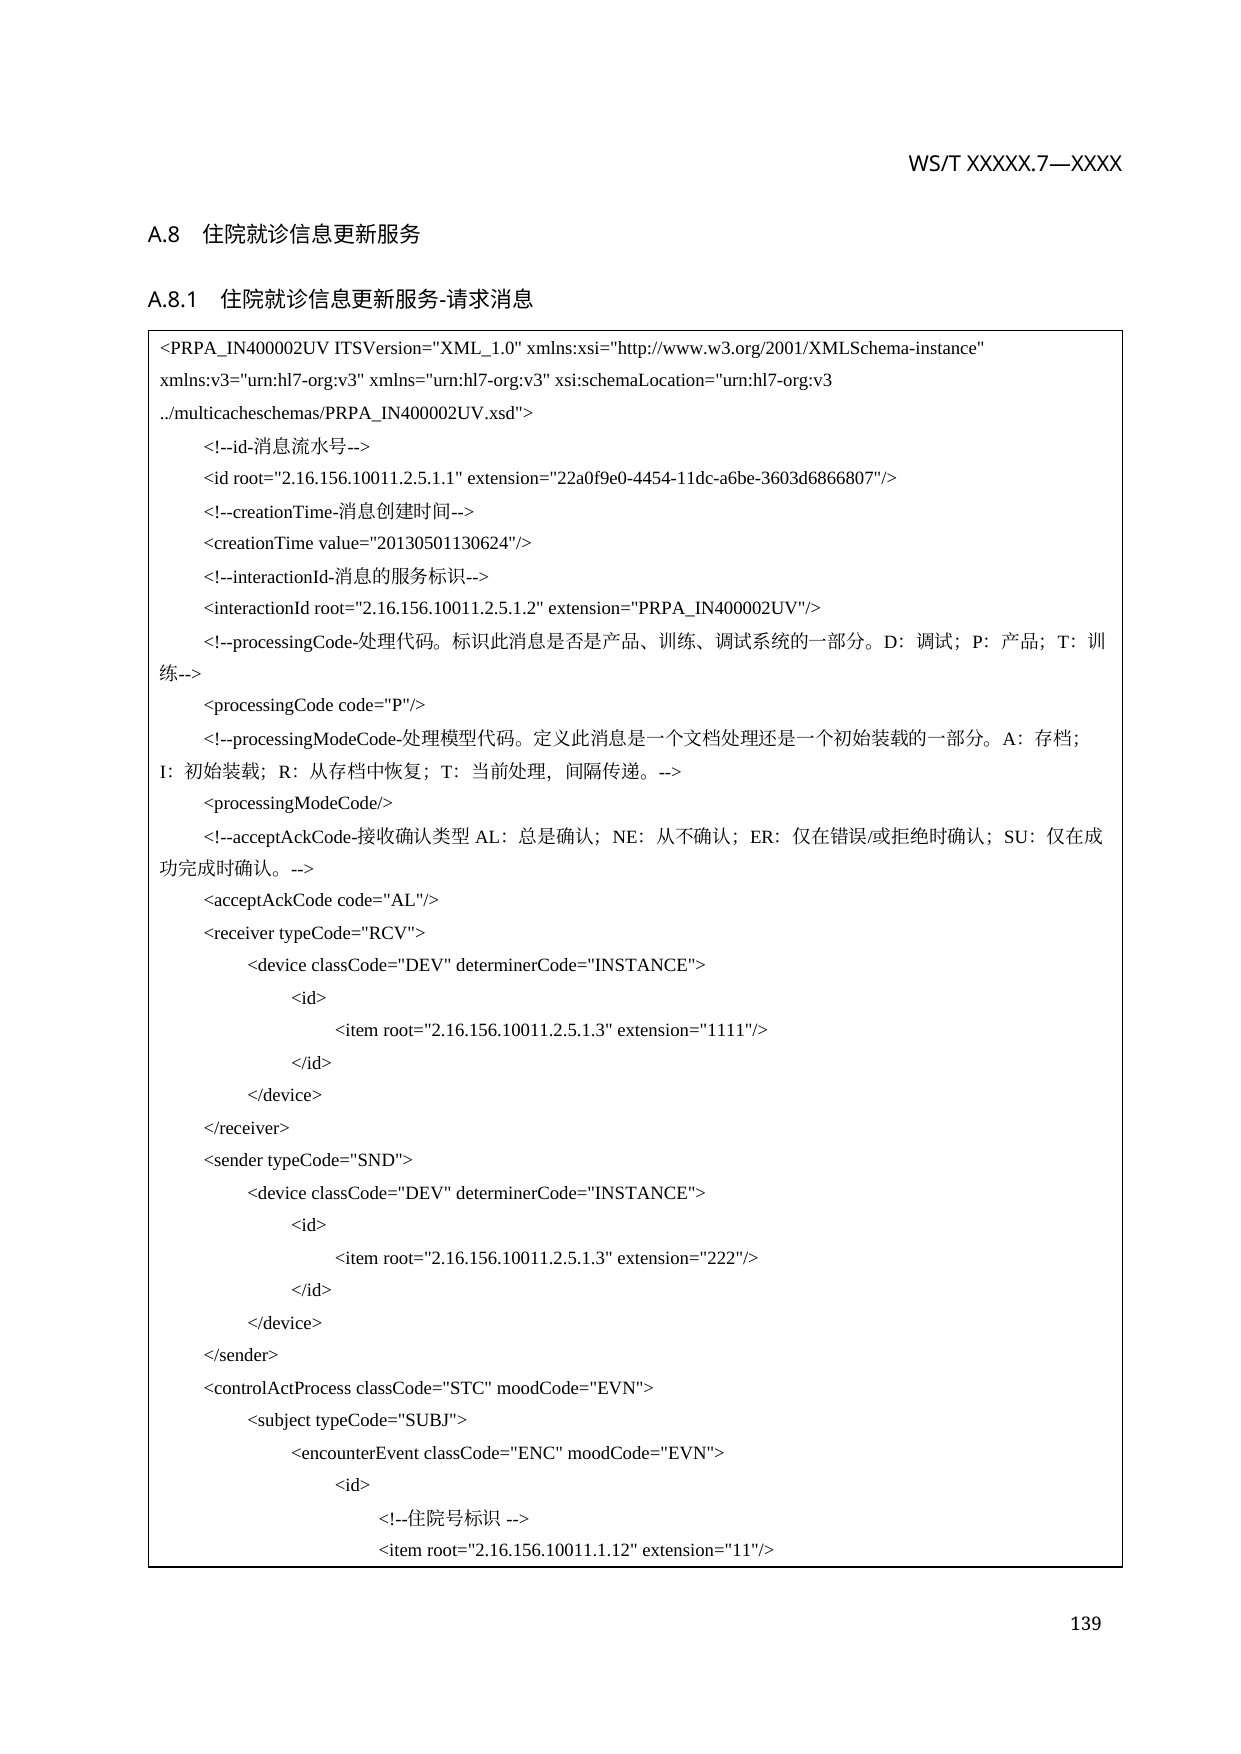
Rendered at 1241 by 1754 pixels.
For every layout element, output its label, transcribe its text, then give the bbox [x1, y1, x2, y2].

text 住院就诊信息更新服务 [148, 217, 1122, 249]
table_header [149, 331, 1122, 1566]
text 住院就诊信息更新服务-请求消息 [148, 282, 1122, 314]
